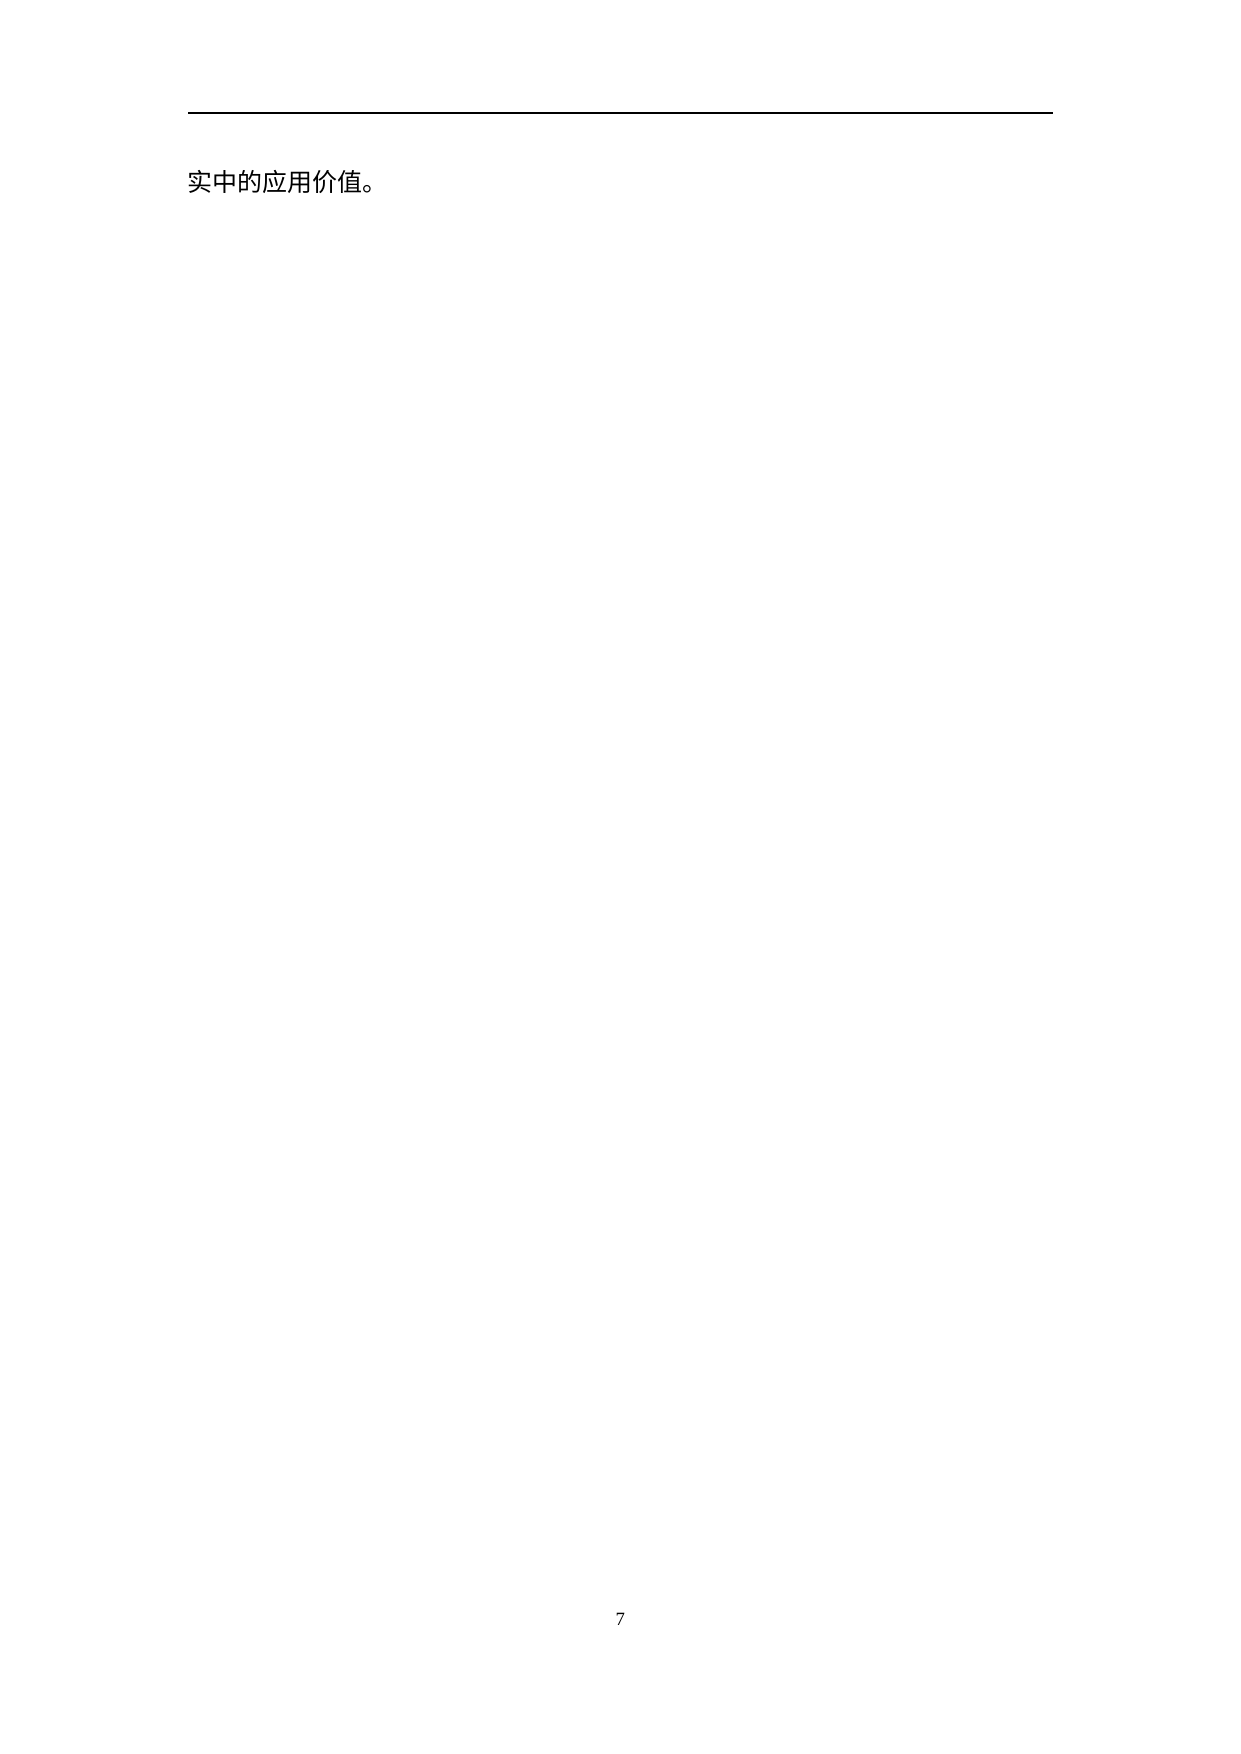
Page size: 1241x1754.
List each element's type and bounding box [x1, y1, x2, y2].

text [187, 162, 1053, 198]
